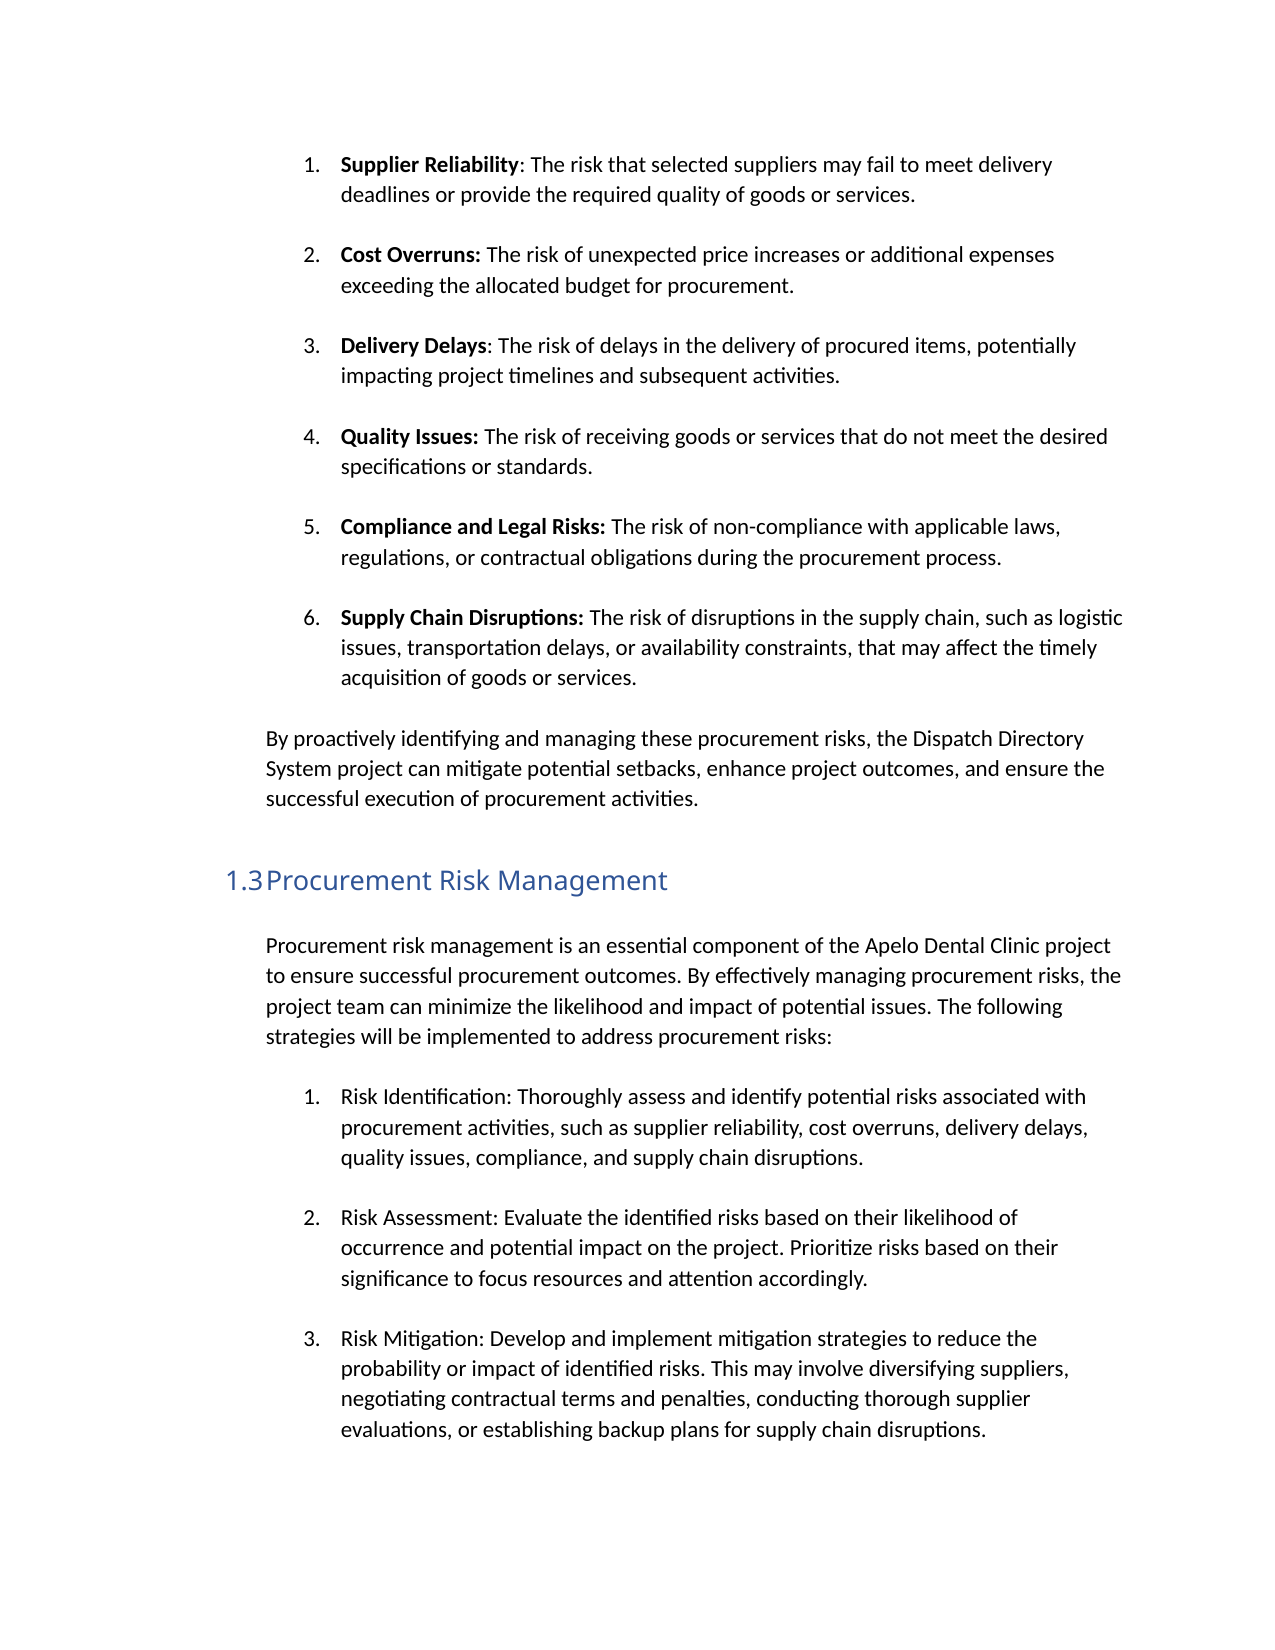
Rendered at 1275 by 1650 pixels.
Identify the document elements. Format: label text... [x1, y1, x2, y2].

list Compliance and Legal Risks: The risk of non-compliance with applicable laws, regulations, or contractual obligations during the procurement process. [303, 512, 1125, 571]
list Cost Overruns: The risk of unexpected price increases or additional expenses exceeding the allocated budget for procurement. [303, 241, 1125, 299]
list Risk Identification: Thoroughly assess and identify potential risks associated with procurement activities, such as supplier reliability, cost overruns, delivery delays, quality issues, compliance, and supply chain disruptions. [303, 1082, 1125, 1171]
list Risk Assessment: Evaluate the identified risks based on their likelihood of occurrence and potential impact on the project. Prioritize risks based on their significance to focus resources and attention accordingly. [303, 1203, 1125, 1292]
list Risk Mitigation: Develop and implement mitigation strategies to reduce the probability or impact of identified risks. This may involve diversifying suppliers, negotiating contractual terms and penalties, conducting thorough supplier evaluations, or establishing backup plans for supply chain disruptions. [303, 1324, 1125, 1443]
subtitle Procurement Risk Management [225, 861, 1125, 898]
list Delivery Delays: The risk of delays in the delivery of procured items, potentially impacting project timelines and subsequent activities. [303, 331, 1125, 389]
list By proactively identifying and managing these procurement risks, the Dispatch Directory System project can mitigate potential setbacks, enhance project outcomes, and ensure the successful execution of procurement activities. [266, 724, 1125, 812]
list Quality Issues: The risk of receiving goods or services that do not meet the desired specifications or standards. [303, 422, 1125, 480]
list Supplier Reliability: The risk that selected suppliers may fail to meet delivery deadlines or provide the required quality of goods or services. [303, 150, 1125, 208]
list Supply Chain Disruptions: The risk of disruptions in the supply chain, such as logistic issues, transportation delays, or availability constraints, that may affect the timely acquisition of goods or services. [303, 603, 1125, 692]
list Procurement risk management is an essential component of the Apelo Dental Clinic project to ensure successful procurement outcomes. By effectively managing procurement risks, the project team can minimize the likelihood and impact of potential issues. The following strategies will be implemented to address procurement risks: [266, 931, 1125, 1050]
